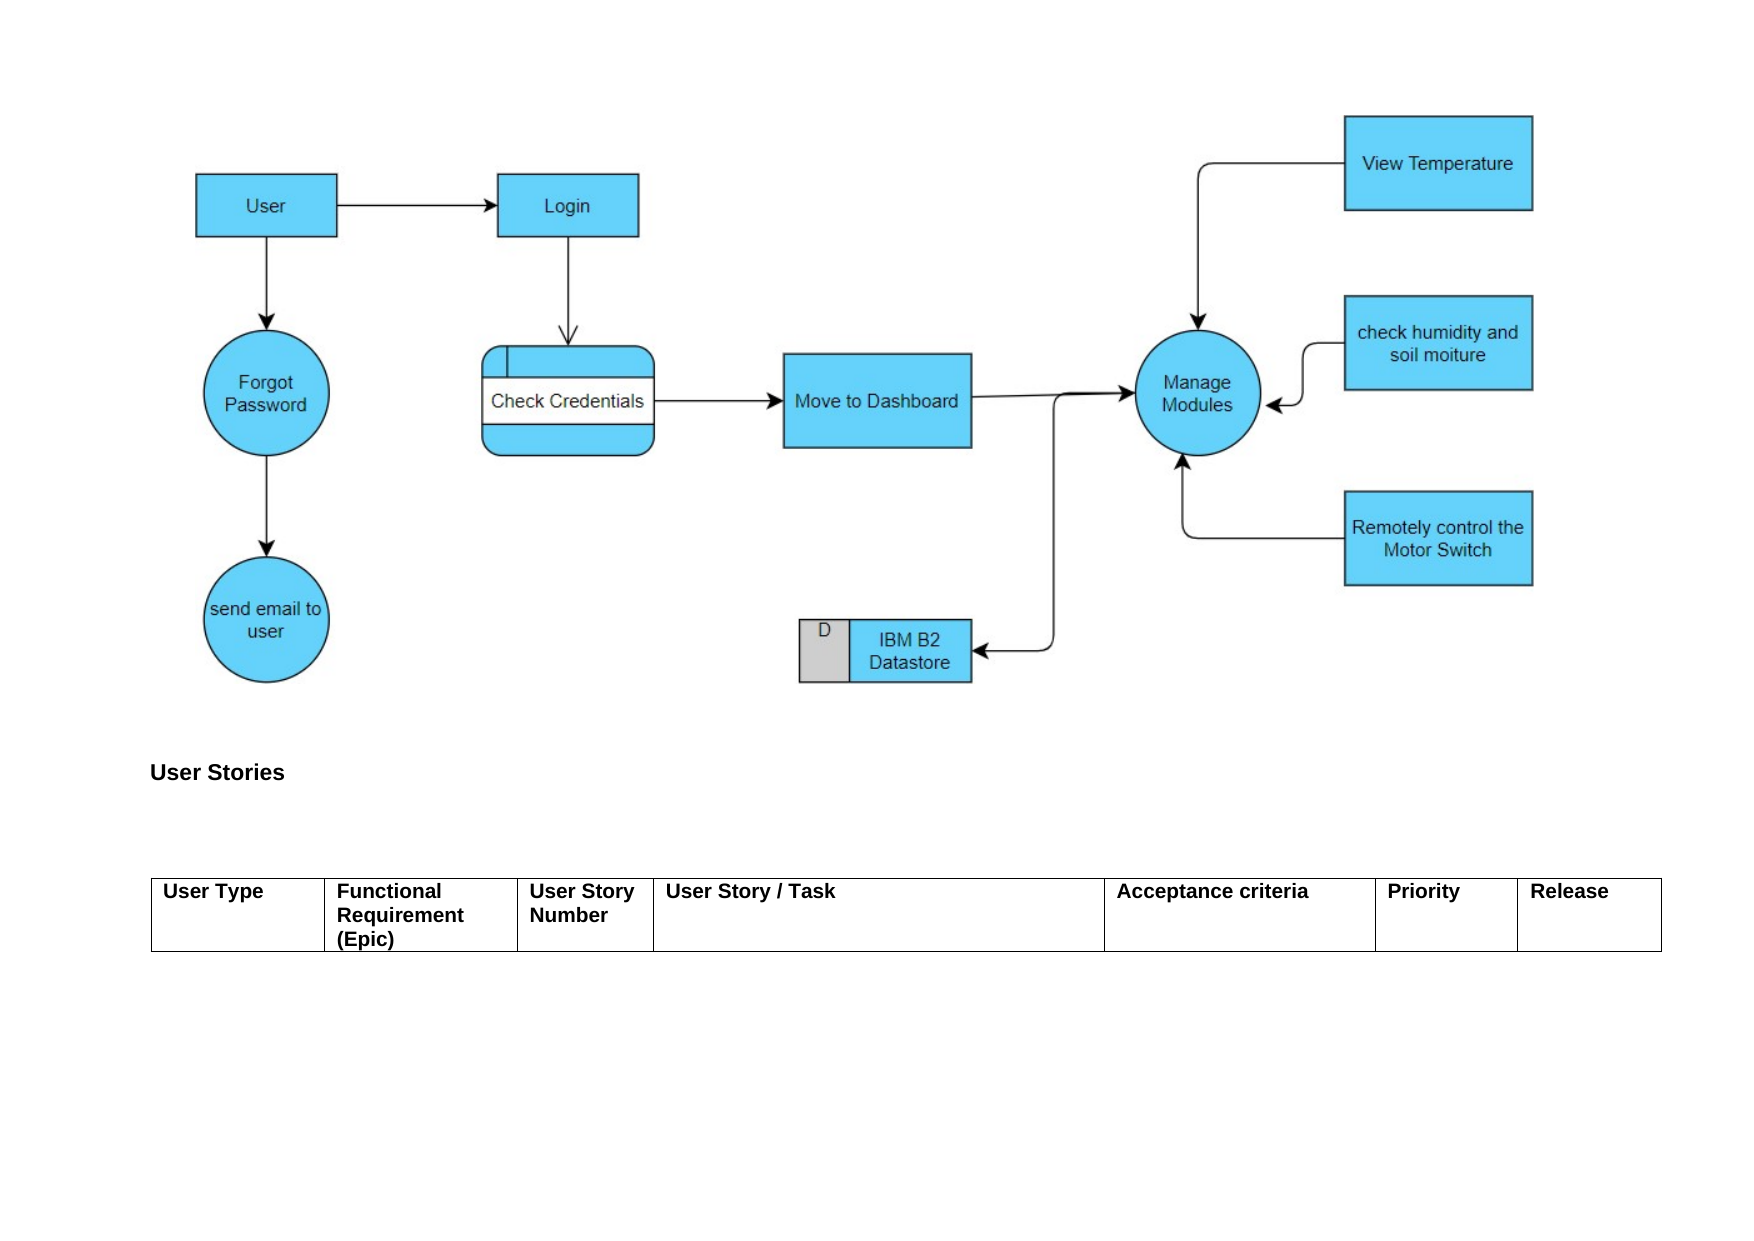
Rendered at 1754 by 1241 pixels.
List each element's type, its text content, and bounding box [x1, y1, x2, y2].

picture [195, 115, 1534, 684]
table_header Release [1518, 879, 1661, 951]
table_header Functional Requirement (Epic) [325, 879, 517, 951]
text User Stories [150, 758, 1110, 785]
table_header User Story / Task [654, 879, 1104, 951]
table_header User Story Number [518, 879, 653, 951]
table_header Acceptance criteria [1105, 879, 1375, 951]
table_header Priority [1376, 879, 1517, 951]
table_header User Type [152, 879, 324, 951]
